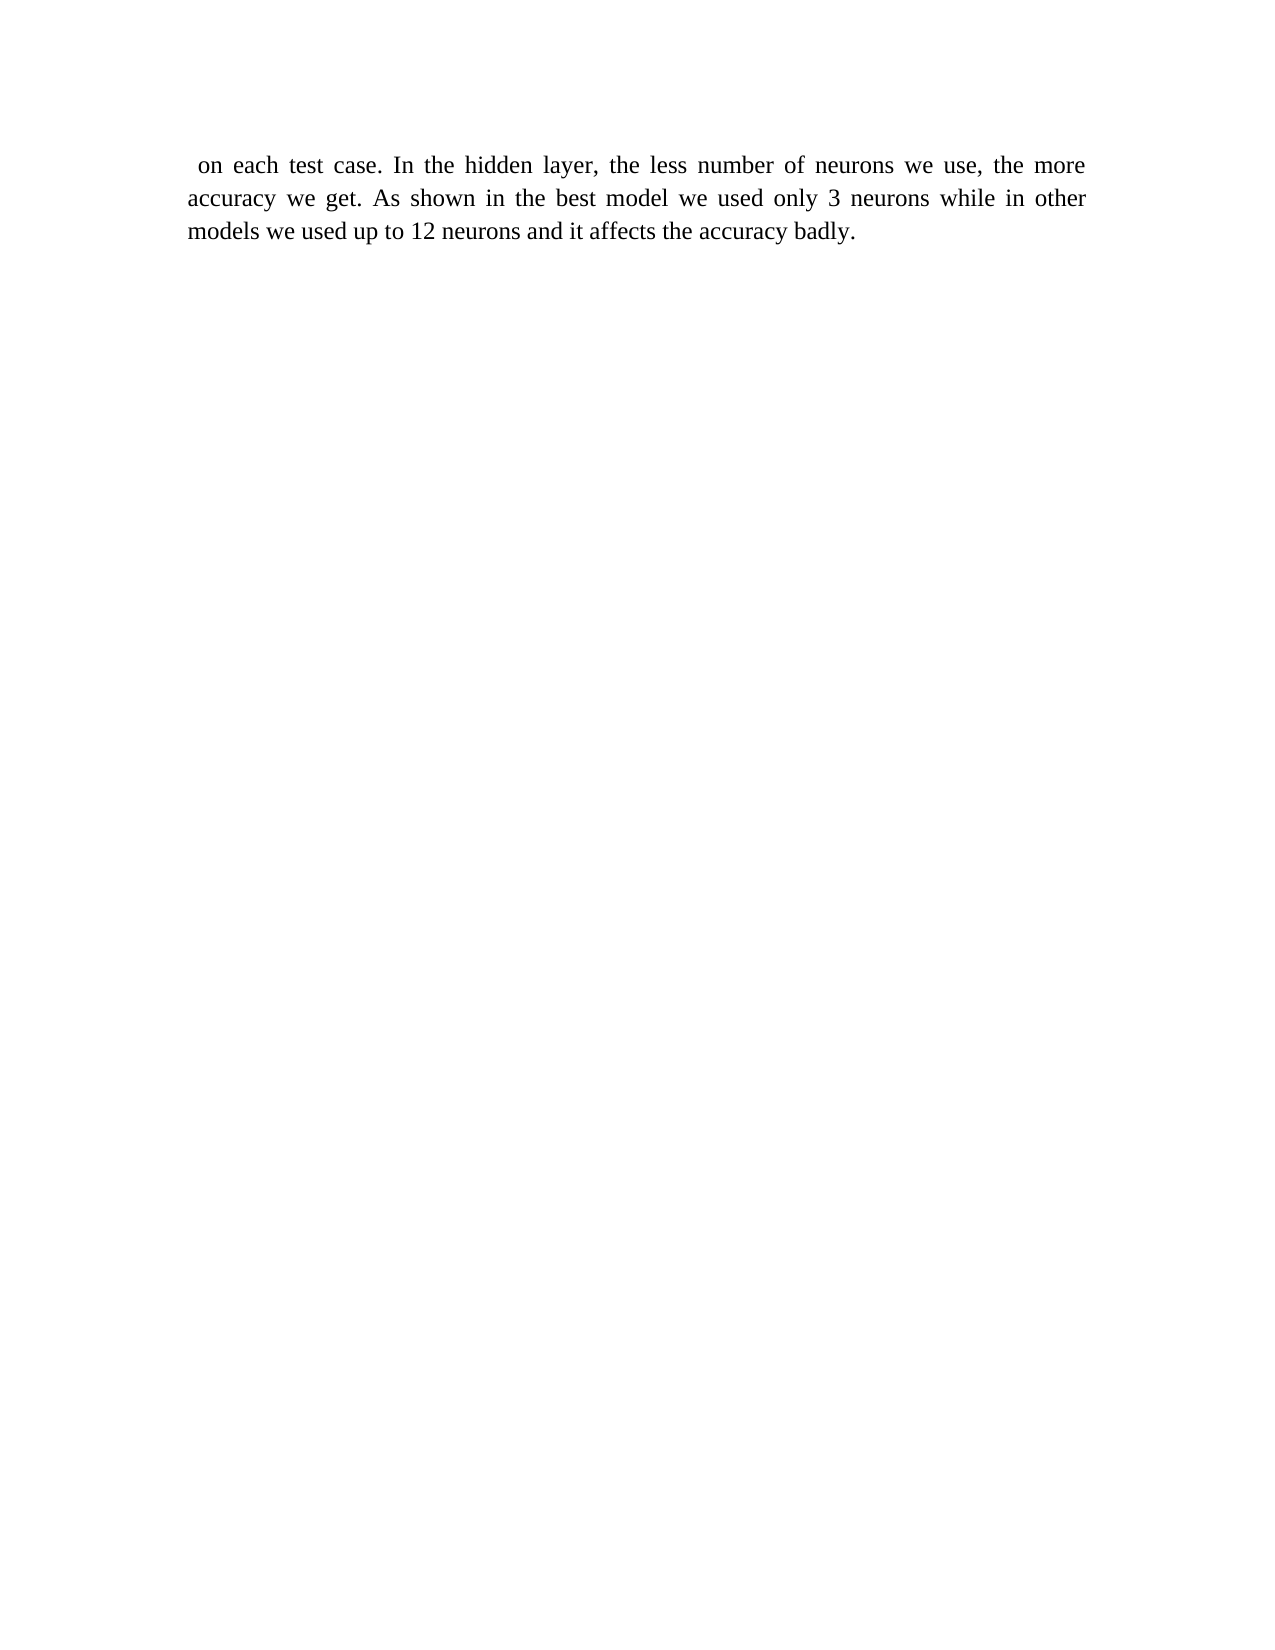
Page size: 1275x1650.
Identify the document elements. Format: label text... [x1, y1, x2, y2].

text on each test case. In the hidden layer, the less number of neurons we use, the more accuracy we get. As shown in the best model we used only 3 neurons while in other models we used up to 12 neurons and it affects the accuracy badly. [187, 150, 1087, 245]
